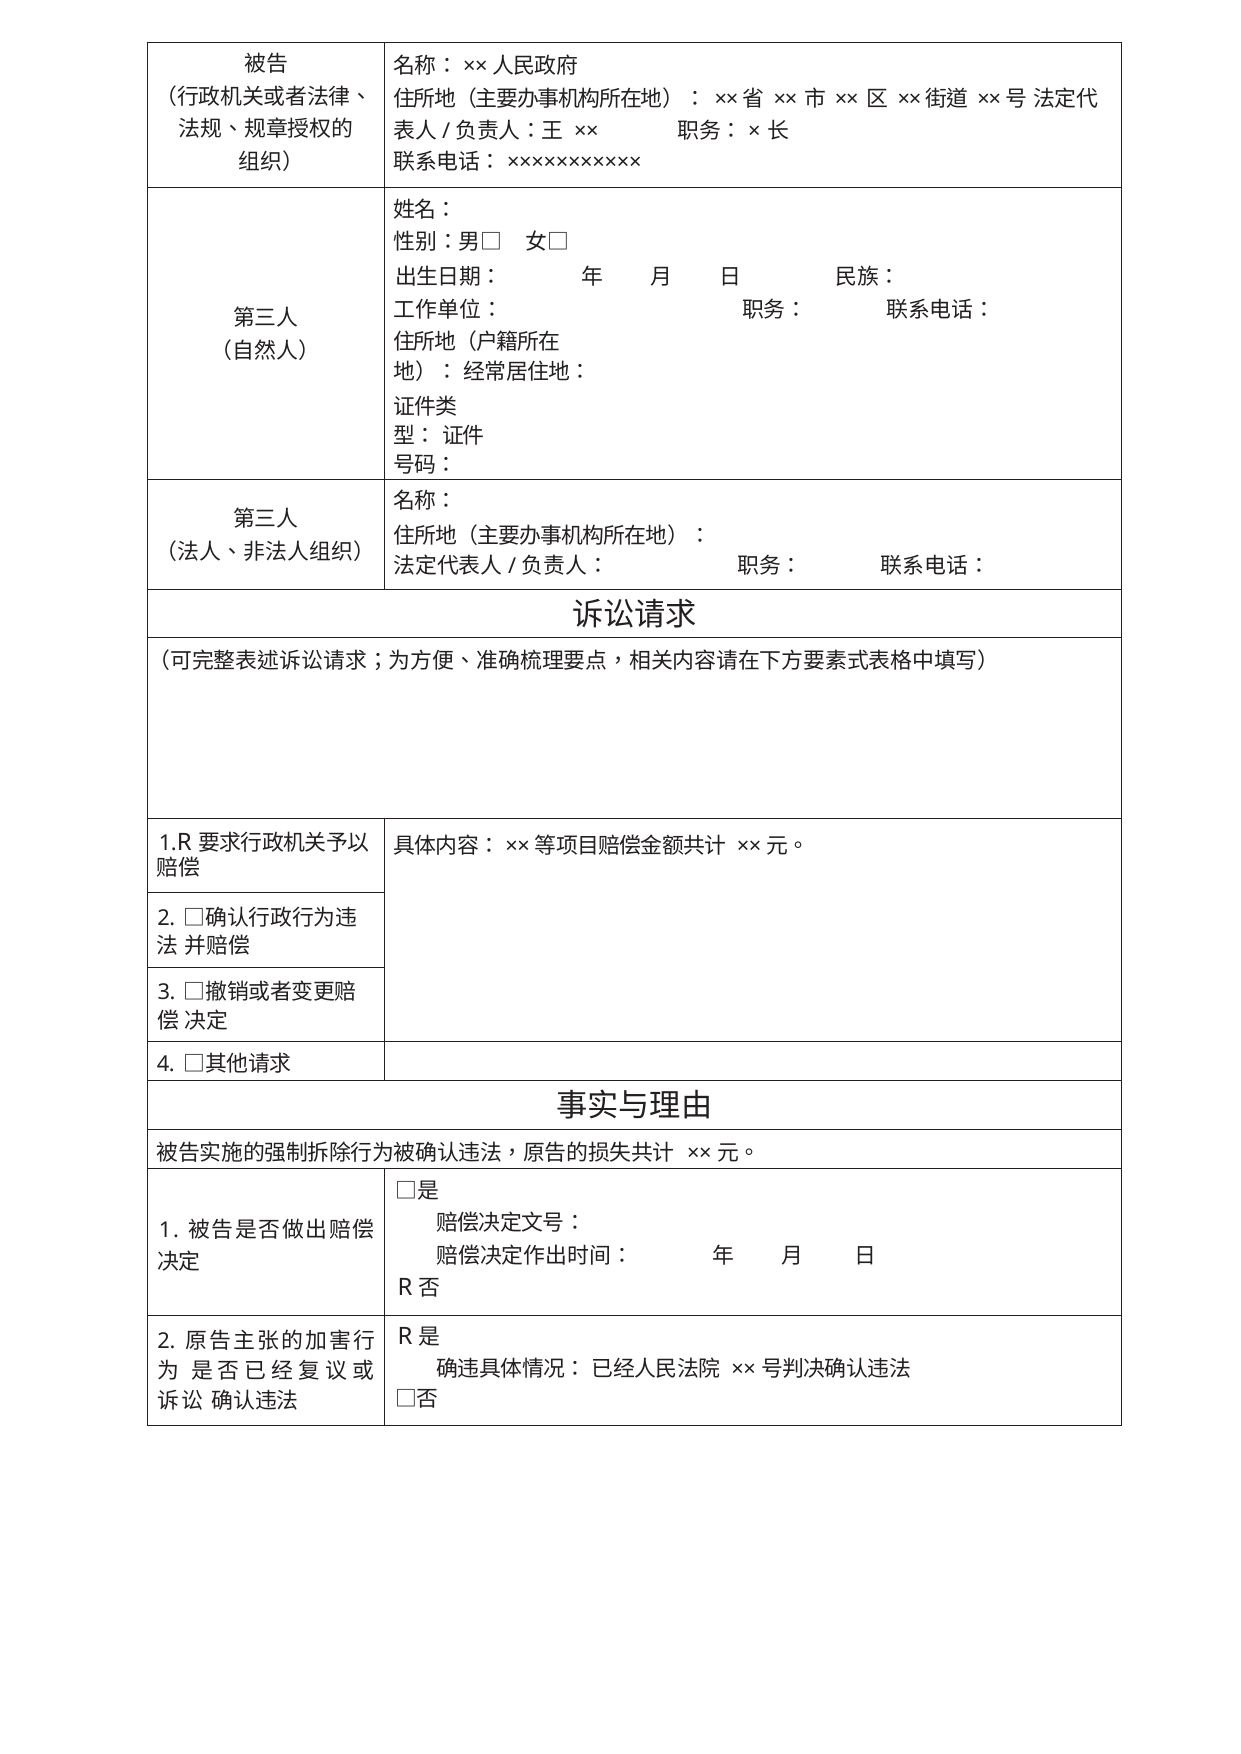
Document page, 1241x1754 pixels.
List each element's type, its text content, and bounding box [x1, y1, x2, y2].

table_cell 被告实施的强制拆除行为被确认违法，原告的损失共计 ×× 元。 [148, 1130, 1121, 1168]
table_cell 第三人 （自然人） [148, 188, 384, 479]
table_cell 第三人 （法人、非法人组织） [148, 480, 384, 589]
table_cell 2. 原告主张的加害行为 是否已经复议或诉讼 确认违法 [148, 1316, 384, 1425]
table_cell （可完整表述诉讼请求；为方便、准确梳理要点，相关内容请在下方要素式表格中填写） [148, 638, 1121, 818]
table_cell 事实与理由 [148, 1081, 1121, 1129]
table_cell 1. 被告是否做出赔偿 决定 [148, 1169, 384, 1315]
table_header 被告 （行政机关或者法律、 法规、规章授权的 组织） [148, 43, 384, 187]
table_header 名称： ×× 人民政府 住所地（主要办事机构所在地）： ×× 省 ×× 市 ×× 区 ×× 街道 ×× 号 法定代表人 / 负责人：王 ×× 职务： × 长 联系电话： ××××××××××× [385, 43, 1121, 187]
table_cell 4. □其他请求 [148, 1042, 384, 1080]
table_cell 诉讼请求 [148, 590, 1121, 637]
table_cell 2. □确认行政行为违法 并赔偿 [148, 893, 384, 967]
table_cell 具体内容： ×× 等项目赔偿金额共计 ×× 元。 [385, 819, 1121, 1041]
table_cell R是 确违具体情况： 已经人民法院 ×× 号判决确认违法 □否 [385, 1316, 1121, 1425]
table_cell □是 赔偿决定文号： 赔偿决定作出时间： 年 月 日 R否 [385, 1169, 1121, 1315]
table_cell 姓名： 性别：男□ 女□ 出生日期： 年 月 日 民族： 工作单位： 职务： 联系电话： 住所地（户籍所在地）： 经常居住地： 证件类型： 证件号码： [385, 188, 1121, 479]
table_cell 3. □撤销或者变更赔偿 决定 [148, 968, 384, 1041]
table_cell [385, 1042, 1121, 1080]
table_cell 名称： 住所地（主要办事机构所在地）： 法定代表人 / 负责人： 职务： 联系电话： [385, 480, 1121, 589]
table_cell 1.R 要求行政机关予以 赔偿 [148, 819, 384, 892]
